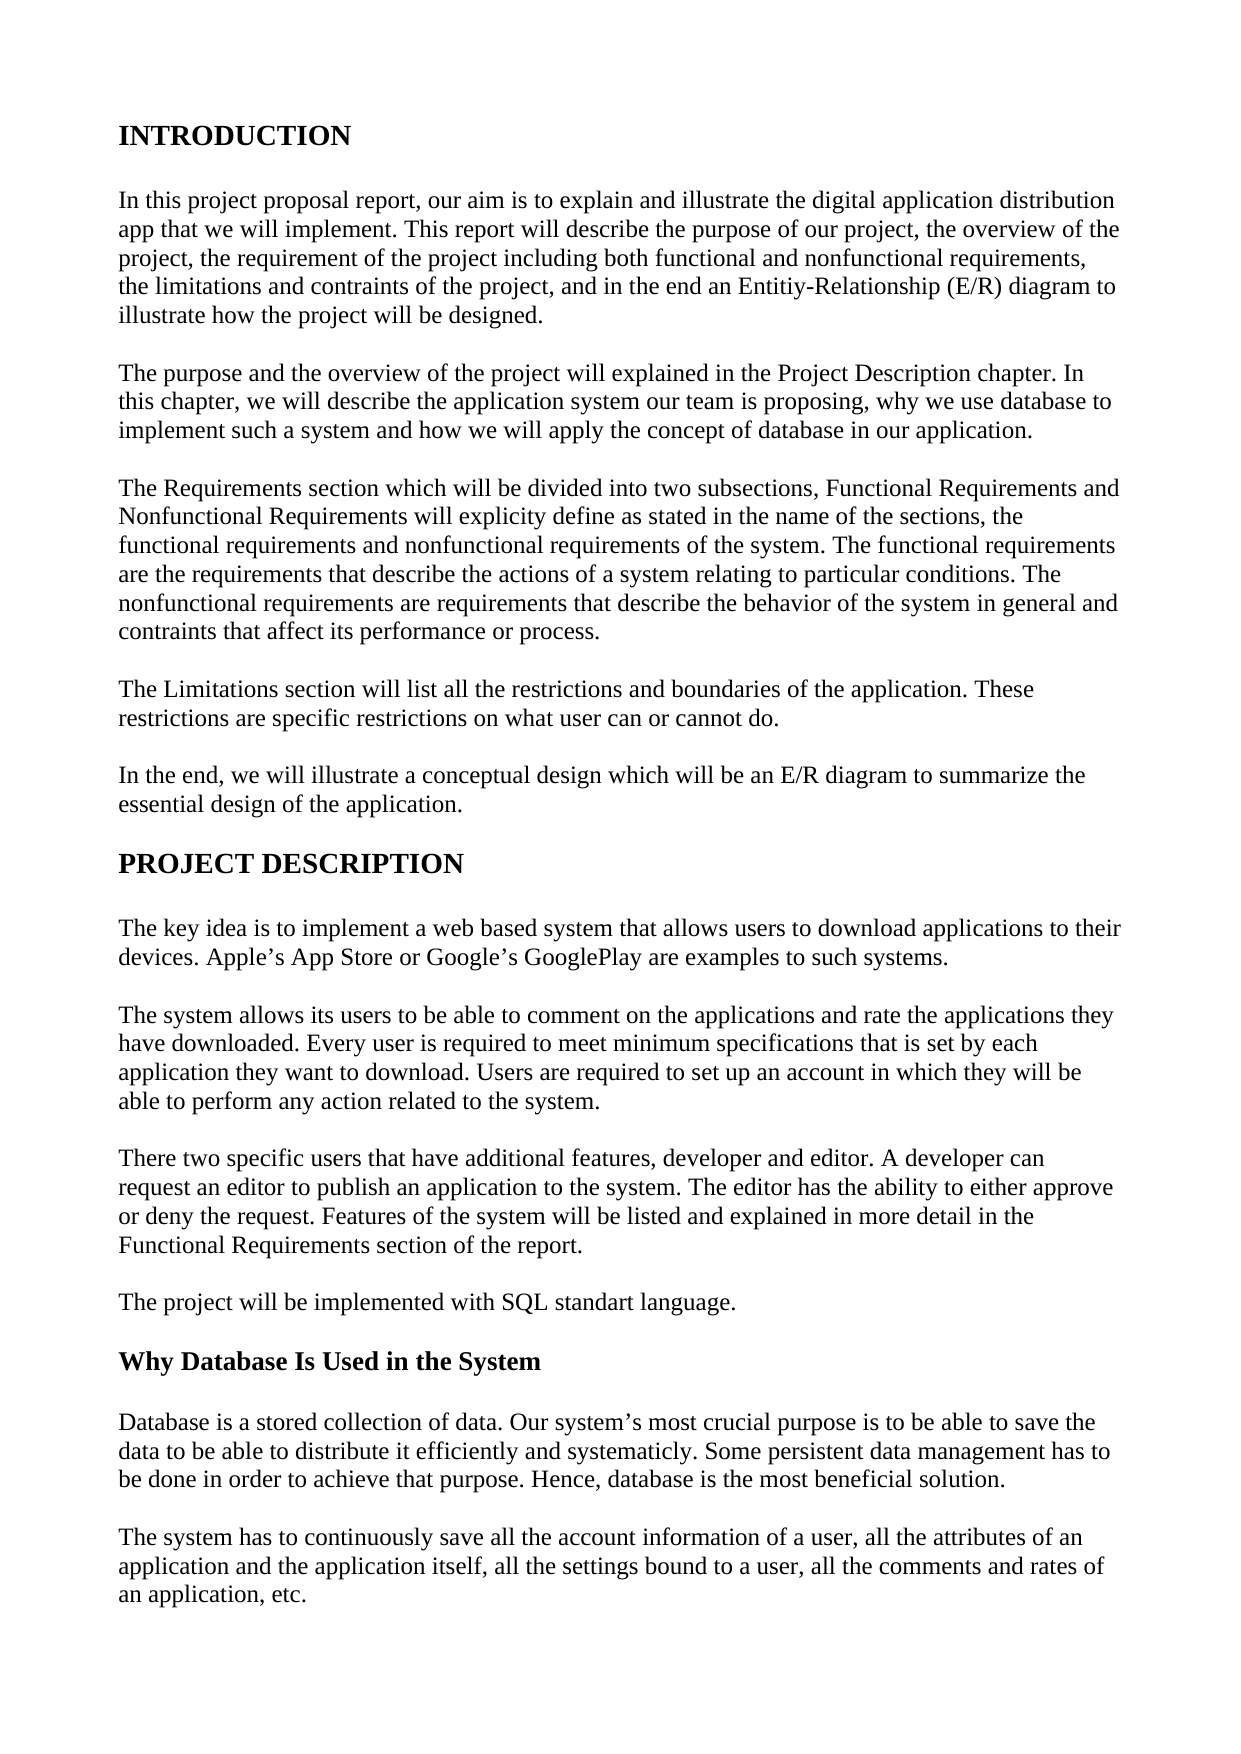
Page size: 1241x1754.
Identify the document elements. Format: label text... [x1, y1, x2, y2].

text In this project proposal report, our aim is to explain and illustrate the digital application distribution app that we will implement. This report will describe the purpose of our project, the overview of the project, the requirement of the project including both functional and nonfunctional requirements, the limitations and contraints of the project, and in the end an Entitiy-Relationship (E/R) diagram to illustrate how the project will be designed. [118, 185, 1122, 329]
text The purpose and the overview of the project will explained in the Project Description chapter. In this chapter, we will describe the application system our team is proposing, why we use database to implement such a system and how we will apply the concept of database in our application. [118, 358, 1122, 444]
text INTRODUCTION [118, 118, 1122, 152]
text PROJECT DESCRIPTION [118, 846, 1122, 880]
text Why Database Is Used in the System [118, 1345, 1122, 1376]
text The system has to continuously save all the account information of a user, all the attributes of an application and the application itself, all the settings bound to a user, all the comments and rates of an application, etc. [118, 1522, 1122, 1608]
text Database is a stored collection of data. Our system’s most crucial purpose is to be able to save the data to be able to distribute it efficiently and systematicly. Some persistent data management has to be done in order to achieve that purpose. Hence, database is the most beneficial solution. [118, 1407, 1122, 1493]
text The Limitations section will list all the restrictions and boundaries of the application. These restrictions are specific restrictions on what user can or cannot do. [118, 674, 1122, 731]
text There two specific users that have additional features, developer and editor. A developer can request an editor to publish an application to the system. The editor has the ability to either approve or deny the request. Features of the system will be listed and explained in more detail in the Functional Requirements section of the report. [118, 1143, 1122, 1258]
text The system allows its users to be able to comment on the applications and rate the applications they have downloaded. Every user is required to meet minimum specifications that is set by each application they want to download. Users are required to set up an account in which they will be able to perform any action related to the system. [118, 1000, 1122, 1115]
text In the end, we will illustrate a conceptual design which will be an E/R diagram to summarize the essential design of the application. [118, 760, 1122, 818]
text The project will be implemented with SQL standart language. [118, 1287, 1122, 1316]
text The Requirements section which will be divided into two subsections, Functional Requirements and Nonfunctional Requirements will explicity define as stated in the name of the sections, the functional requirements and nonfunctional requirements of the system. The functional requirements are the requirements that describe the actions of a system relating to particular conditions. The nonfunctional requirements are requirements that describe the behavior of the system in general and contraints that affect its performance or process. [118, 473, 1122, 645]
text The key idea is to implement a web based system that allows users to download applications to their devices. Apple’s App Store or Google’s GooglePlay are examples to such systems. [118, 913, 1122, 971]
